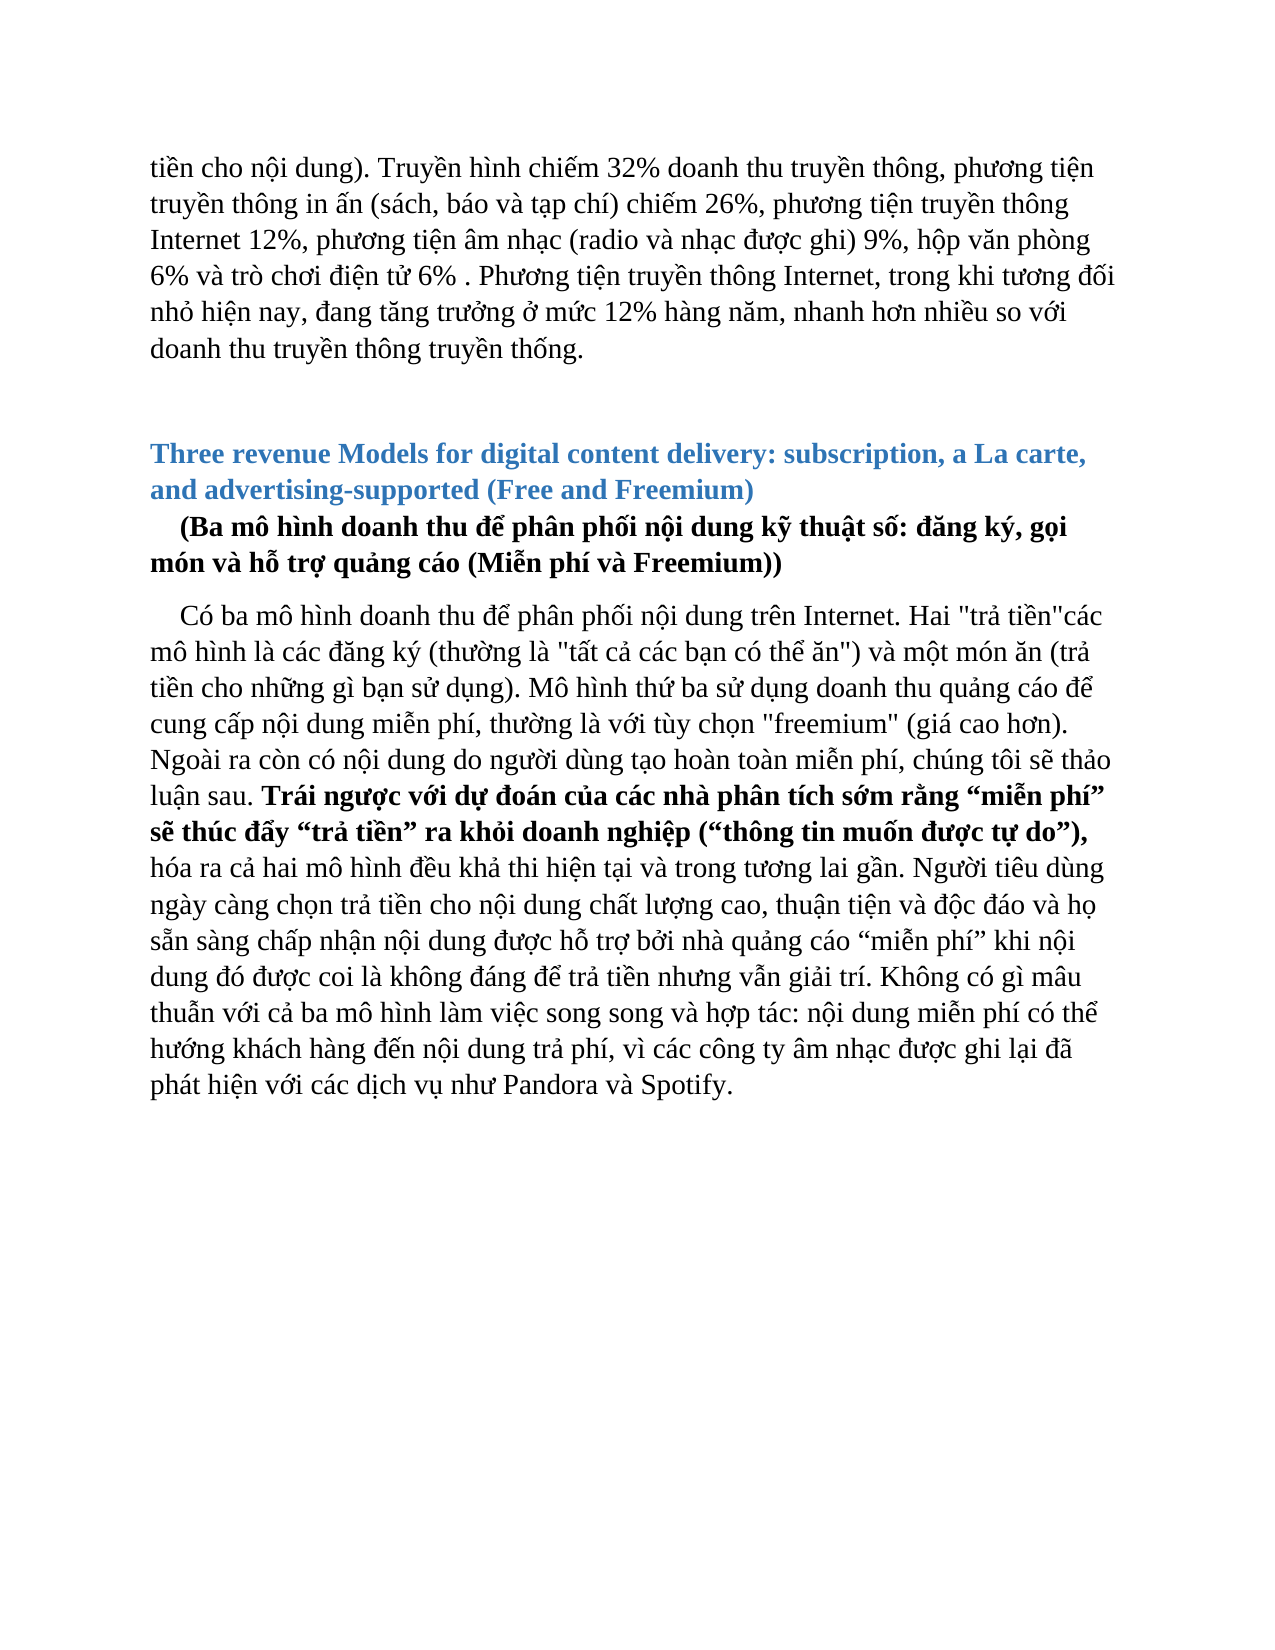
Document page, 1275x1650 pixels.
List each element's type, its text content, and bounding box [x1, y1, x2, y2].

text Có ba mô hình doanh thu để phân phối nội dung trên Internet. Hai "trả tiền"các mô hình là các đăng ký (thường là "tất cả các bạn có thể ăn") và một món ăn (trả tiền cho những gì bạn sử dụng). Mô hình thứ ba sử dụng doanh thu quảng cáo để cung cấp nội dung miễn phí, thường là với tùy chọn "freemium" (giá cao hơn). Ngoài ra còn có nội dung do người dùng tạo hoàn toàn miễn phí, chúng tôi sẽ thảo luận sau. Trái ngược với dự đoán của các nhà phân tích sớm rằng “miễn phí” sẽ thúc đẩy “trả tiền” ra khỏi doanh nghiệp (“thông tin muốn được tự do”), hóa ra cả hai mô hình đều khả thi hiện tại và trong tương lai gần. Người tiêu dùng ngày càng chọn trả tiền cho nội dung chất lượng cao, thuận tiện và độc đáo và họ sẵn sàng chấp nhận nội dung được hỗ trợ bởi nhà quảng cáo “miễn phí” khi nội dung đó được coi là không đáng để trả tiền nhưng vẫn giải trí. Không có gì mâu thuẫn với cả ba mô hình làm việc song song và hợp tác: nội dung miễn phí có thể hướng khách hàng đến nội dung trả phí, vì các công ty âm nhạc được ghi lại đã phát hiện với các dịch vụ như Pandora và Spotify. [150, 598, 1125, 1101]
subtitle Three revenue Models for digital content delivery: subscription, a La carte, and advertising-supported (Free and Freemium) [150, 436, 1125, 506]
text (Ba mô hình doanh thu để phân phối nội dung kỹ thuật số: đăng ký, gọi món và hỗ trợ quảng cáo (Miễn phí và Freemium)) [150, 509, 1125, 578]
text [150, 150, 1125, 364]
